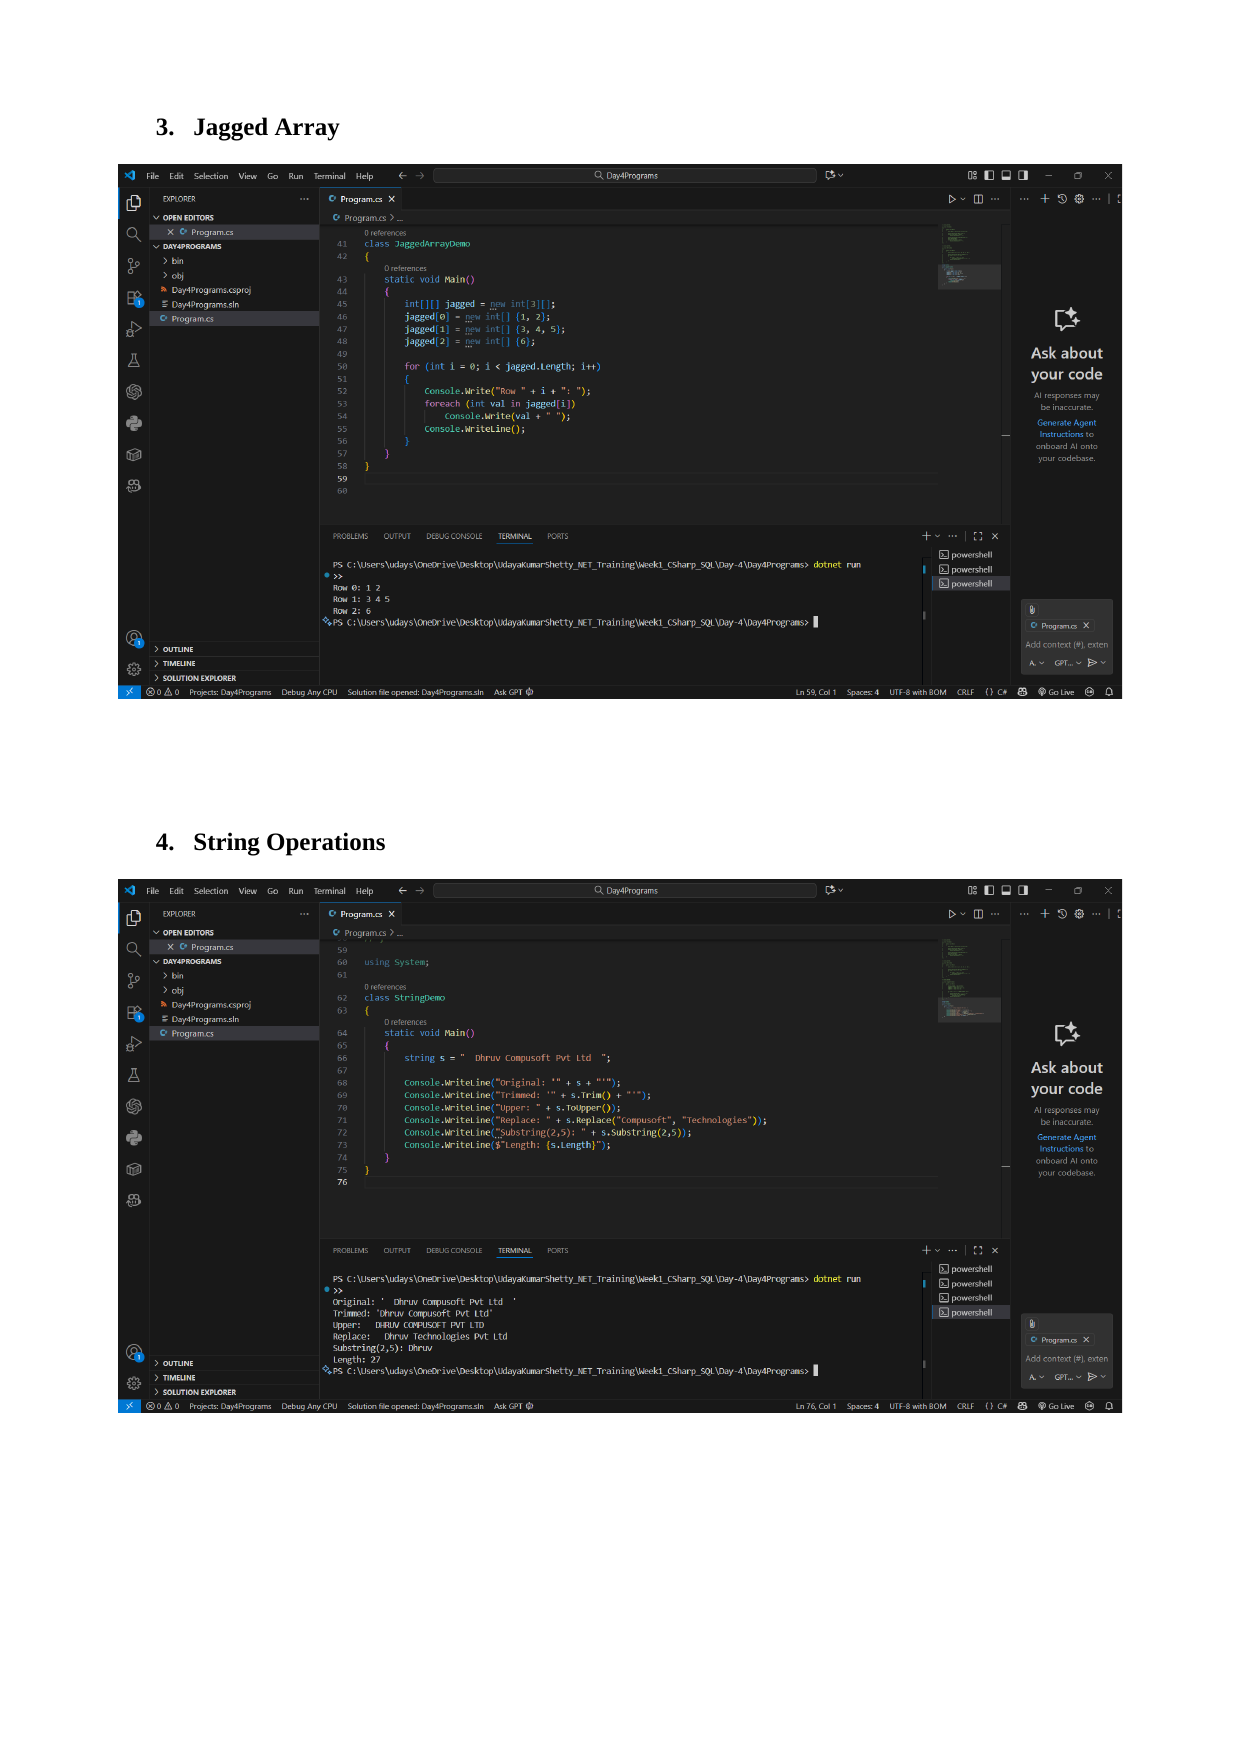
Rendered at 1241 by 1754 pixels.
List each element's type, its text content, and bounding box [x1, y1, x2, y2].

list String Operations [156, 827, 1122, 856]
picture [118, 164, 1123, 699]
list Jagged Array [156, 112, 1122, 141]
picture [118, 879, 1123, 1413]
